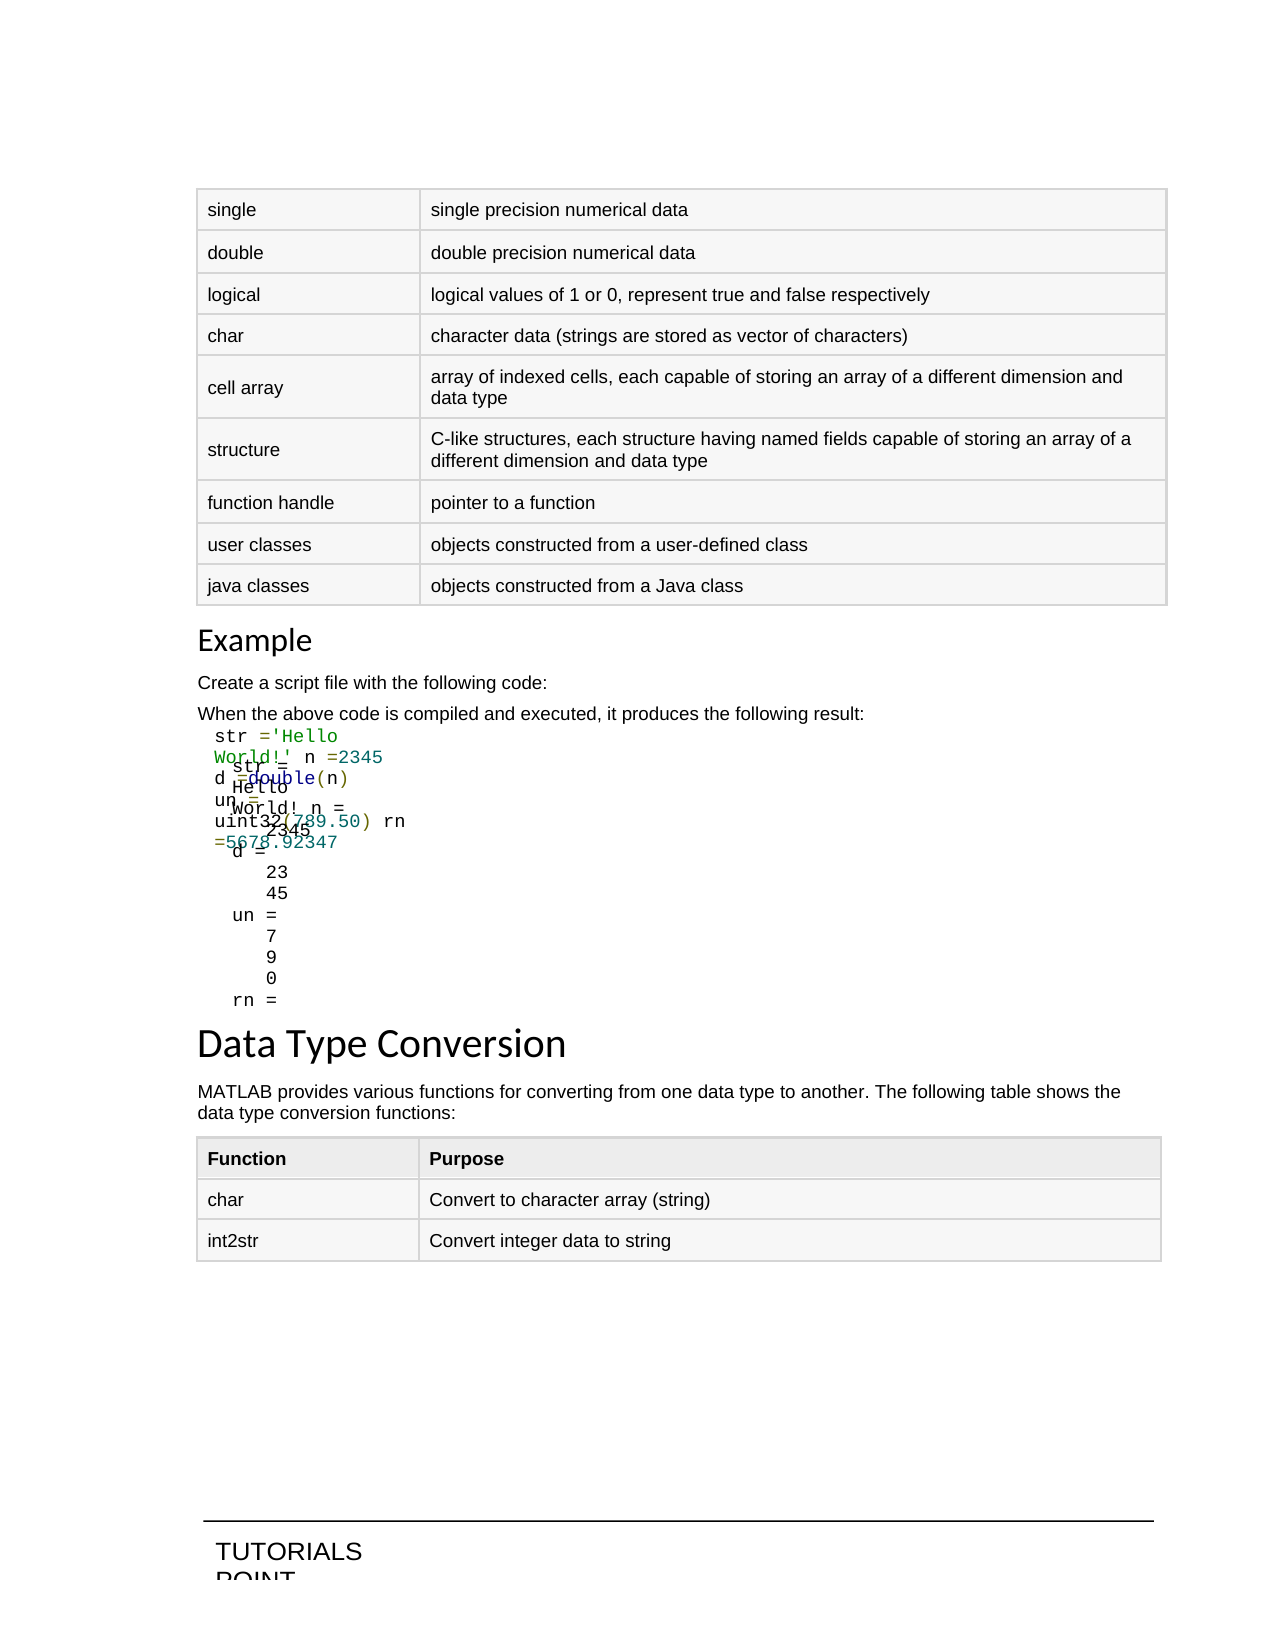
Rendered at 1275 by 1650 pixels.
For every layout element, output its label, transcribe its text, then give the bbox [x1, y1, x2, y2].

table_header Purpose [420, 1139, 1160, 1177]
table_cell C-like structures, each structure having named fields capable of storing an array of a different dimension and data type [421, 419, 1165, 479]
table_cell pointer to a function [421, 481, 1165, 522]
table_cell double [198, 231, 419, 272]
table_cell character data (strings are stored as vector of characters) [421, 315, 1165, 354]
table_cell Convert to character array (string) [420, 1180, 1160, 1218]
text Create a script file with the following code: [197, 672, 1275, 694]
table_cell objects constructed from a user-defined class [421, 524, 1165, 563]
table_cell function handle [198, 481, 419, 522]
table_header Function [198, 1139, 418, 1177]
table_cell objects constructed from a Java class [421, 565, 1165, 604]
table_header single precision numerical data [421, 190, 1165, 229]
table_cell java classes [198, 565, 419, 604]
text When the above code is compiled and executed, it produces the following result: [197, 703, 1275, 724]
table_header single [198, 190, 419, 229]
table_cell user classes [198, 524, 419, 563]
table_cell structure [198, 419, 419, 479]
table_cell array of indexed cells, each capable of storing an array of a different dimension and data type [421, 356, 1165, 417]
table_cell double precision numerical data [421, 231, 1165, 272]
subtitle Example [197, 619, 1275, 659]
subtitle Data Type Conversion [197, 1017, 1275, 1068]
text MATLAB provides various functions for converting from one data type to another. The following table shows the data type conversion functions: [197, 1081, 1152, 1124]
table_cell cell array [198, 356, 419, 417]
table_cell char [198, 1180, 418, 1218]
table_cell Convert integer data to string [420, 1220, 1160, 1260]
table_cell logical values of 1 or 0, represent true and false respectively [421, 274, 1165, 313]
table_cell char [198, 315, 419, 354]
table_cell int2str [198, 1220, 418, 1260]
table_cell logical [198, 274, 419, 313]
